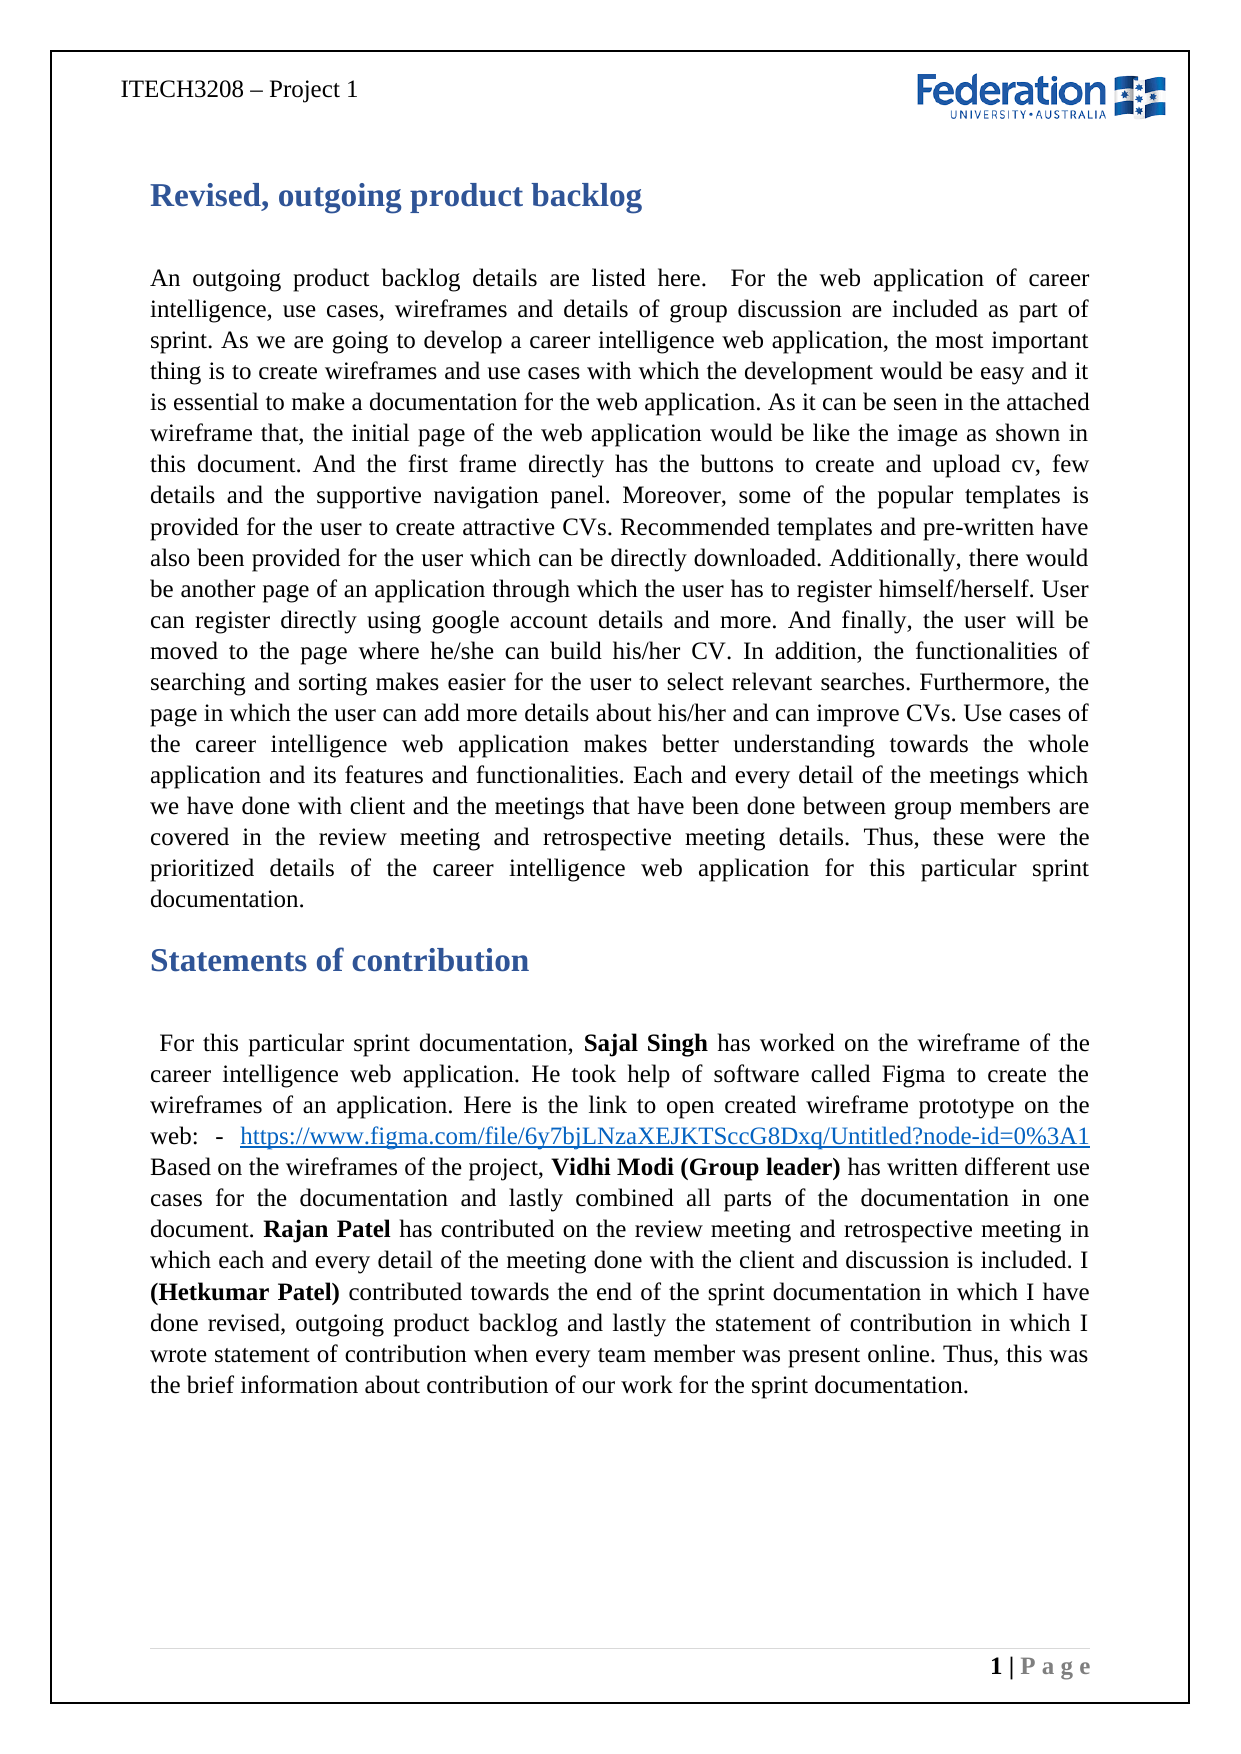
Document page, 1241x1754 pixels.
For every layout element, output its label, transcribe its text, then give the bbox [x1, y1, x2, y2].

text For this particular sprint documentation, Sajal Singh has worked on the wireframe of the career intelligence web application. He took help of software called Figma to create the wireframes of an application. Here is the link to open created wireframe prototype on the web: - https://www.figma.com/file/6y7bjLNzaXEJKTSccG8Dxq/Untitled?node-id=0%3A1 Based on the wireframes of the project, Vidhi Modi (Group leader) has written different use cases for the documentation and lastly combined all parts of the documentation in one document. Rajan Patel has contributed on the review meeting and retrospective meeting in which each and every detail of the meeting done with the client and discussion is included. I (Hetkumar Patel) contributed towards the end of the sprint documentation in which I have done revised, outgoing product backlog and lastly the statement of contribution in which I wrote statement of contribution when every team member was present online. Thus, this was the brief information about contribution of our work for the sprint documentation. [150, 1028, 1090, 1398]
picture [887, 52, 1188, 149]
subtitle Revised, outgoing product backlog [150, 175, 1090, 213]
subtitle Statements of contribution [150, 940, 1090, 978]
text An outgoing product backlog details are listed here. For the web application of career intelligence, use cases, wireframes and details of group discussion are included as part of sprint. As we are going to develop a career intelligence web application, the most important thing is to create wireframes and use cases with which the development would be easy and it is essential to make a documentation for the web application. As it can be seen in the attached wireframe that, the initial page of the web application would be like the image as shown in this document. And the first frame directly has the buttons to create and upload cv, few details and the supportive navigation panel. Moreover, some of the popular templates is provided for the user to create attractive CVs. Recommended templates and pre-written have also been provided for the user which can be directly downloaded. Additionally, there would be another page of an application through which the user has to register himself/herself. User can register directly using google account details and more. And finally, the user will be moved to the page where he/she can build his/her CV. In addition, the functionalities of searching and sorting makes easier for the user to select relevant searches. Furthermore, the page in which the user can add more details about his/her and can improve CVs. Use cases of the career intelligence web application makes better understanding towards the whole application and its features and functionalities. Each and every detail of the meetings which we have done with client and the meetings that have been done between group members are covered in the review meeting and retrospective meeting details. Thus, these were the prioritized details of the career intelligence web application for this particular sprint documentation. [150, 263, 1090, 913]
picture [887, 43, 1195, 149]
